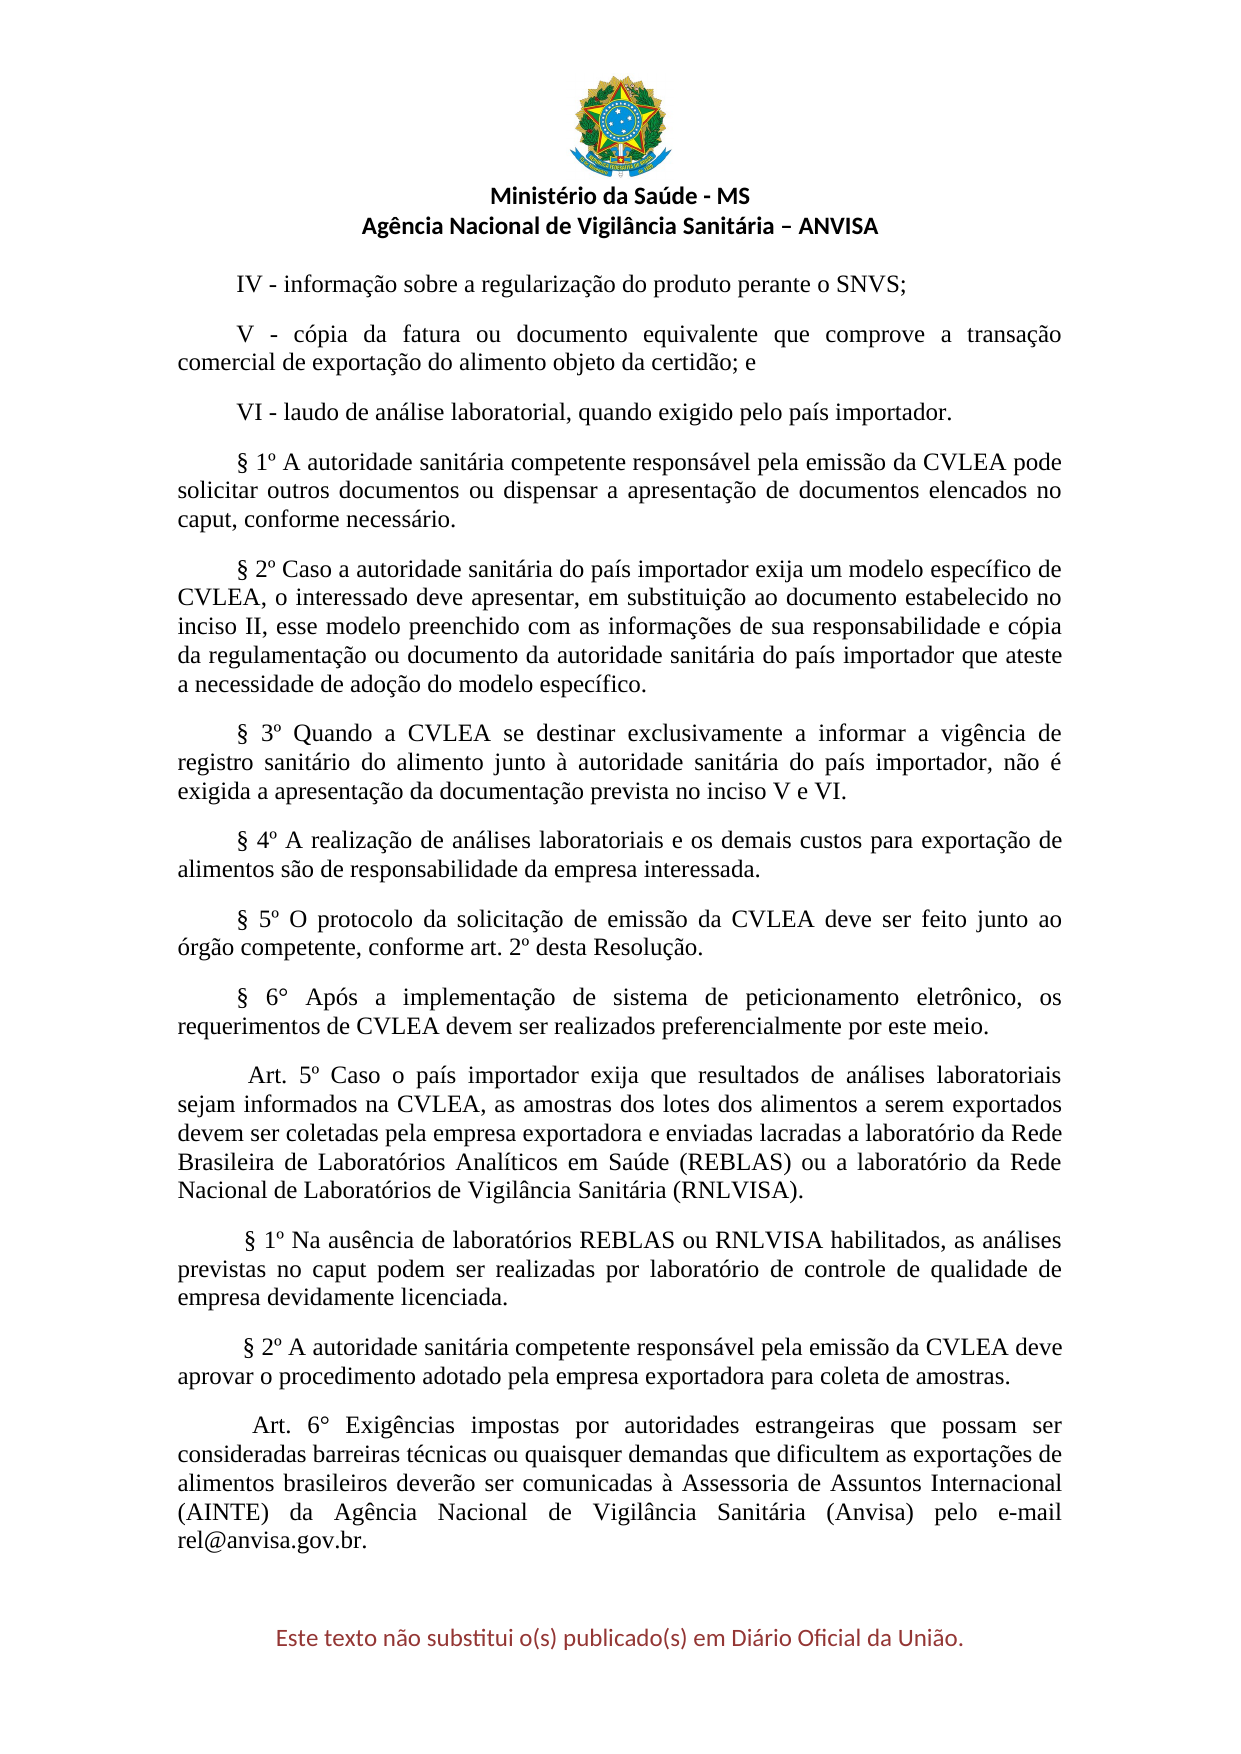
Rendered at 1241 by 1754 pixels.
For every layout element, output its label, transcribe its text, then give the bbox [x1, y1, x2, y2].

text § 1º A autoridade sanitária competente responsável pela emissão da CVLEA pode solicitar outros documentos ou dispensar a apresentação de documentos elencados no caput, conforme necessário. [177, 447, 1063, 533]
picture [566, 73, 674, 180]
text § 2º Caso a autoridade sanitária do país importador exija um modelo específico de CVLEA, o interessado deve apresentar, em substituição ao documento estabelecido no inciso II, esse modelo preenchido com as informações de sua responsabilidade e cópia da regulamentação ou documento da autoridade sanitária do país importador que ateste a necessidade de adoção do modelo específico. [177, 554, 1063, 697]
text Art. 5º Caso o país importador exija que resultados de análises laboratoriais sejam informados na CVLEA, as amostras dos lotes dos alimentos a serem exportados devem ser coletadas pela empresa exportadora e enviadas lacradas a laboratório da Rede Brasileira de Laboratórios Analíticos em Saúde (REBLAS) ou a laboratório da Rede Nacional de Laboratórios de Vigilância Sanitária (RNLVISA). [177, 1060, 1063, 1204]
text § 2º A autoridade sanitária competente responsável pela emissão da CVLEA deve aprovar o procedimento adotado pela empresa exportadora para coleta de amostras. [177, 1332, 1063, 1389]
text V - cópia da fatura ou documento equivalente que comprove a transação comercial de exportação do alimento objeto da certidão; e [177, 319, 1063, 376]
text § 1º Na ausência de laboratórios REBLAS ou RNLVISA habilitados, as análises previstas no caput podem ser realizadas por laboratório de controle de qualidade de empresa devidamente licenciada. [177, 1225, 1063, 1311]
text § 3º Quando a CVLEA se destinar exclusivamente a informar a vigência de registro sanitário do alimento junto à autoridade sanitária do país importador, não é exigida a apresentação da documentação prevista no inciso V e VI. [177, 718, 1063, 804]
text VI - laudo de análise laboratorial, quando exigido pelo país importador. [177, 397, 1063, 426]
text IV - informação sobre a regularização do produto perante o SNVS; [177, 269, 1063, 298]
text Art. 6° Exigências impostas por autoridades estrangeiras que possam ser consideradas barreiras técnicas ou quaisquer demandas que dificultem as exportações de alimentos brasileiros deverão ser comunicadas à Assessoria de Assuntos Internacional (AINTE) da Agência Nacional de Vigilância Sanitária (Anvisa) pelo e-mail rel@anvisa.gov.br. [177, 1410, 1063, 1554]
text § 4º A realização de análises laboratoriais e os demais custos para exportação de alimentos são de responsabilidade da empresa interessada. [177, 825, 1063, 883]
text § 6° Após a implementação de sistema de peticionamento eletrônico, os requerimentos de CVLEA devem ser realizados preferencialmente por este meio. [177, 982, 1063, 1039]
text § 5º O protocolo da solicitação de emissão da CVLEA deve ser feito junto ao órgão competente, conforme art. 2º desta Resolução. [177, 904, 1063, 961]
